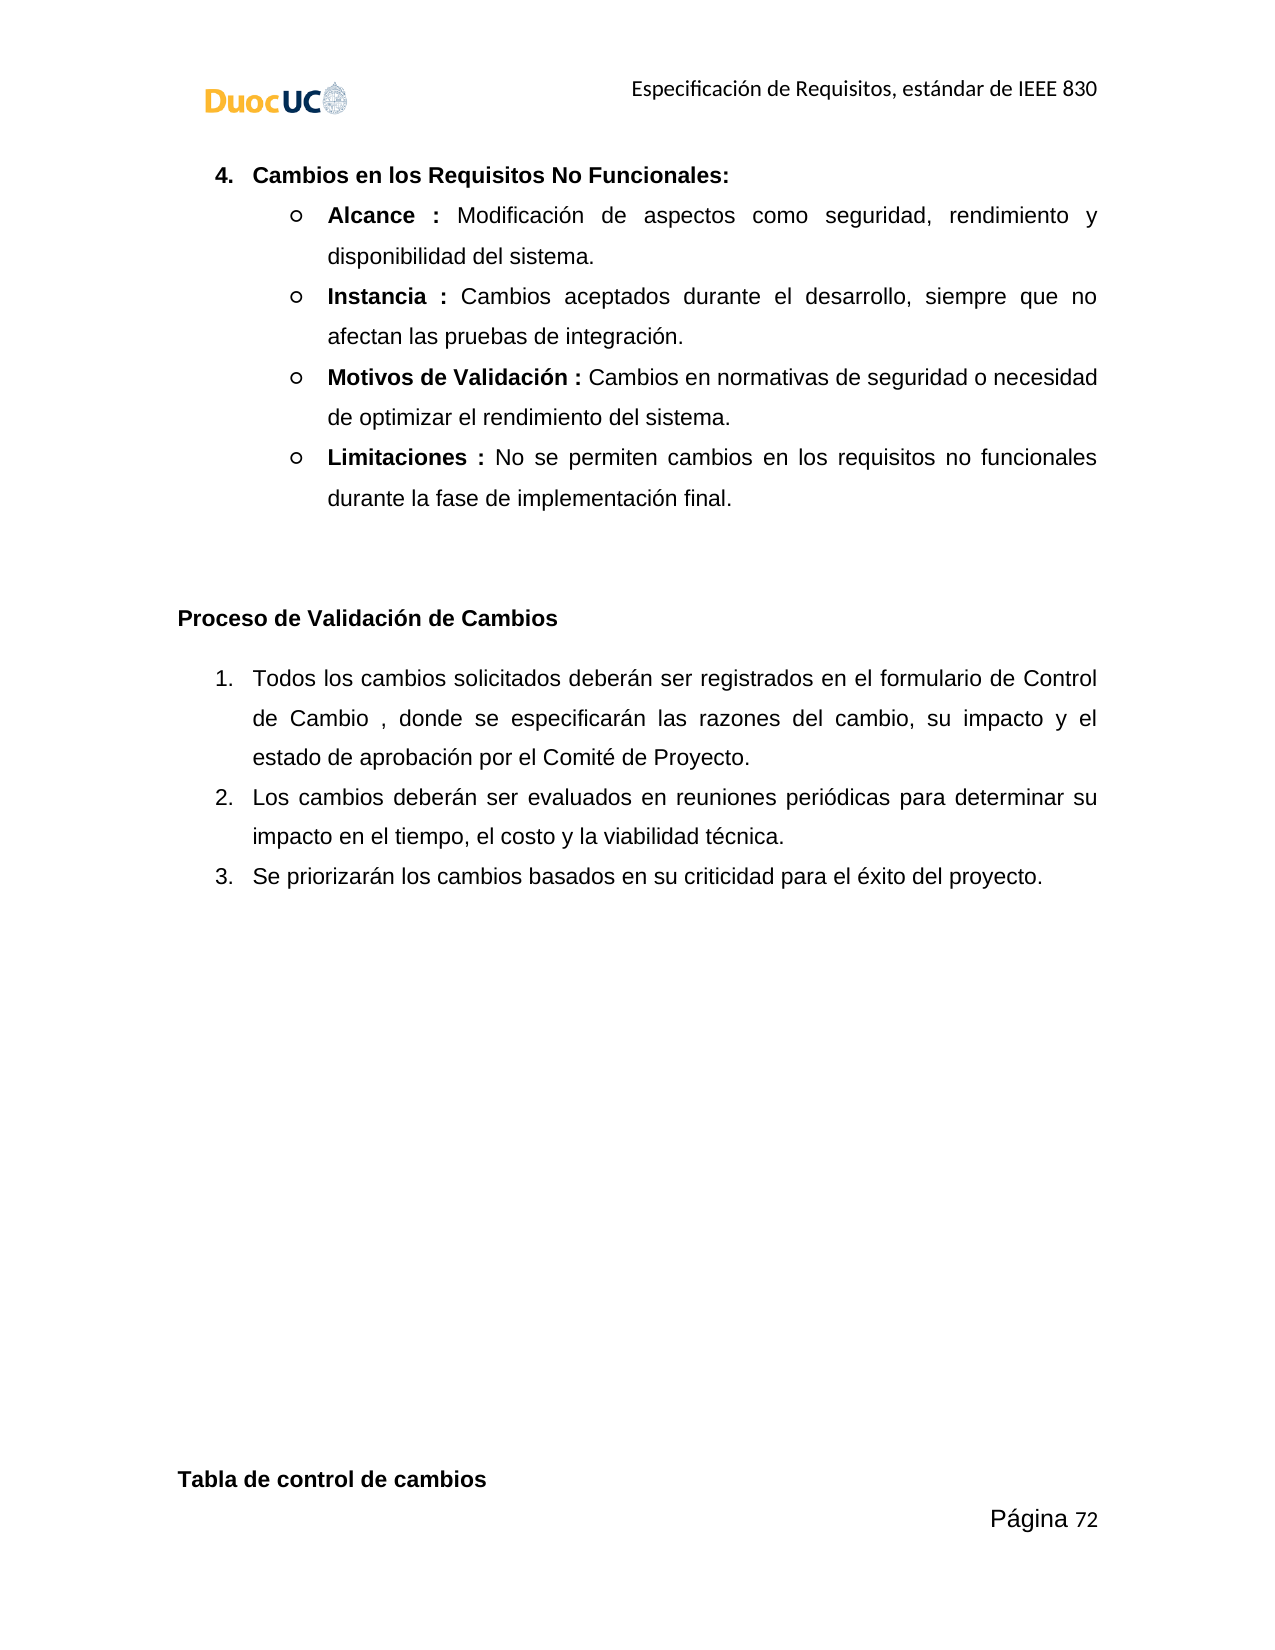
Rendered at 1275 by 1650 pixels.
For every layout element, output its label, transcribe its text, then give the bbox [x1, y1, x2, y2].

list Instancia : Cambios aceptados durante el desarrollo, siempre que no afectan las pruebas de integración. [290, 282, 1098, 349]
list Motivos de Validación : Cambios en normativas de seguridad o necesidad de optimizar el rendimiento del sistema. [290, 363, 1098, 430]
picture [198, 78, 352, 117]
text Proceso de Validación de Cambios [177, 605, 1098, 631]
list Los cambios deberán ser evaluados en reuniones periódicas para determinar su impacto en el tiempo, el costo y la viabilidad técnica. [215, 784, 1098, 850]
list Se priorizarán los cambios basados ​​en su criticidad para el éxito del proyecto. [215, 863, 1098, 889]
list Todos los cambios solicitados deberán ser registrados en el formulario de Control de Cambio , donde se especificarán las razones del cambio, su impacto y el estado de aprobación por el Comité de Proyecto. [215, 665, 1098, 771]
text Tabla de control de cambios [177, 1466, 1098, 1492]
list Cambios en los Requisitos No Funcionales: [215, 162, 1098, 188]
list Alcance : Modificación de aspectos como seguridad, rendimiento y disponibilidad del sistema. [290, 201, 1098, 269]
list Limitaciones : No se permiten cambios en los requisitos no funcionales durante la fase de implementación final. [290, 443, 1098, 511]
